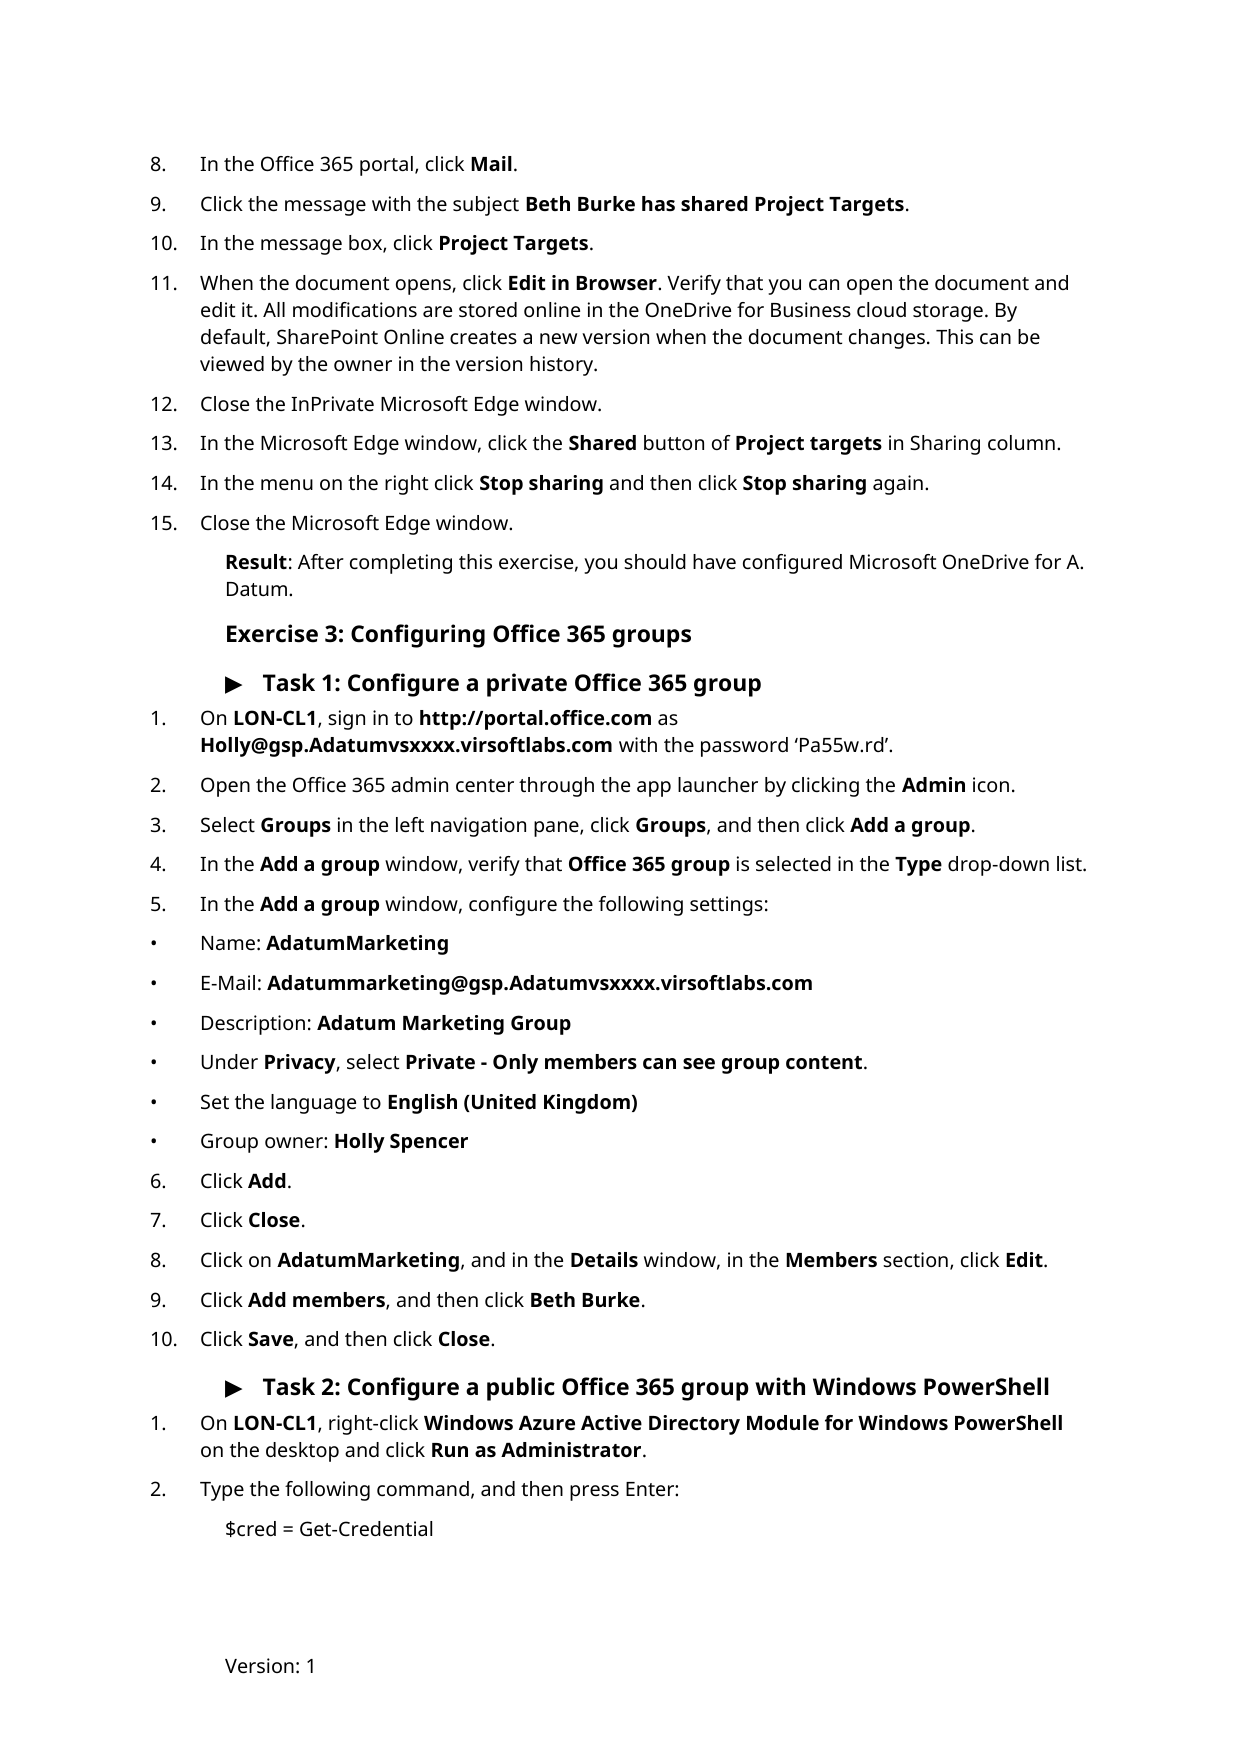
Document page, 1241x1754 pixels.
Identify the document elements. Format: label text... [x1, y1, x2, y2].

list E-Mail: Adatummarketing@gsp.Adatumvsxxxx.virsoftlabs.com [150, 969, 1090, 996]
subtitle Task 2: Configure a public Office 365 group with Windows PowerShell [225, 1371, 1090, 1402]
list Under Privacy, select Private - Only members can see group content. [150, 1048, 1090, 1075]
list In the menu on the right click Stop sharing and then click Stop sharing again. [150, 469, 1090, 496]
list On LON-CL1, sign in to http://portal.office.com as Holly@gsp.Adatumvsxxxx.virsoftlabs.com with the password ‘Pa55w.rd’. [150, 704, 1090, 758]
subtitle Exercise 3: Configuring Office 365 groups [225, 621, 1090, 648]
list Select Groups in the left navigation pane, click Groups, and then click Add a group. [150, 810, 1090, 837]
list Name: AdatumMarketing [150, 929, 1090, 956]
list In the Add a group window, verify that Office 365 group is selected in the Type drop-down list. [150, 850, 1090, 877]
list Close the InPrivate Microsoft Edge window. [150, 389, 1090, 417]
list When the document opens, click Edit in Browser. Verify that you can open the document and edit it. All modifications are stored online in the OneDrive for Business cloud storage. By default, SharePoint Online creates a new version when the document changes. This can be viewed by the owner in the version history. [150, 269, 1090, 377]
text $cred = Get-Credential [225, 1514, 1090, 1542]
text Result: After completing this exercise, you should have configured Microsoft OneDrive for A. Datum. [225, 548, 1090, 602]
list Click Close. [150, 1206, 1090, 1233]
list Click Add members, and then click Beth Burke. [150, 1285, 1090, 1312]
list Click Add. [150, 1167, 1090, 1194]
list Click Save, and then click Close. [150, 1325, 1090, 1352]
list Click on AdatumMarketing, and in the Details window, in the Members section, click Edit. [150, 1246, 1090, 1273]
list Group owner: Holly Spencer [150, 1127, 1090, 1154]
list In the Office 365 portal, click Mail. [150, 150, 1090, 177]
list In the Add a group window, configure the following settings: [150, 889, 1090, 917]
list Click the message with the subject Beth Burke has shared Project Targets. [150, 189, 1090, 217]
list Close the Microsoft Edge window. [150, 508, 1090, 535]
list On LON-CL1, right-click Windows Azure Active Directory Module for Windows PowerShell on the desktop and click Run as Administrator. [150, 1408, 1090, 1462]
list In the Microsoft Edge window, click the Shared button of Project targets in Sharing column. [150, 429, 1090, 456]
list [150, 1475, 1090, 1502]
list In the message box, click Project Targets. [150, 229, 1090, 256]
list Description: Adatum Marketing Group [150, 1008, 1090, 1035]
list Open the Office 365 admin center through the app launcher by clicking the Admin icon. [150, 771, 1090, 798]
list Set the language to English (United Kingdom) [150, 1087, 1090, 1114]
subtitle Task 1: Configure a private Office 365 group [225, 667, 1090, 698]
